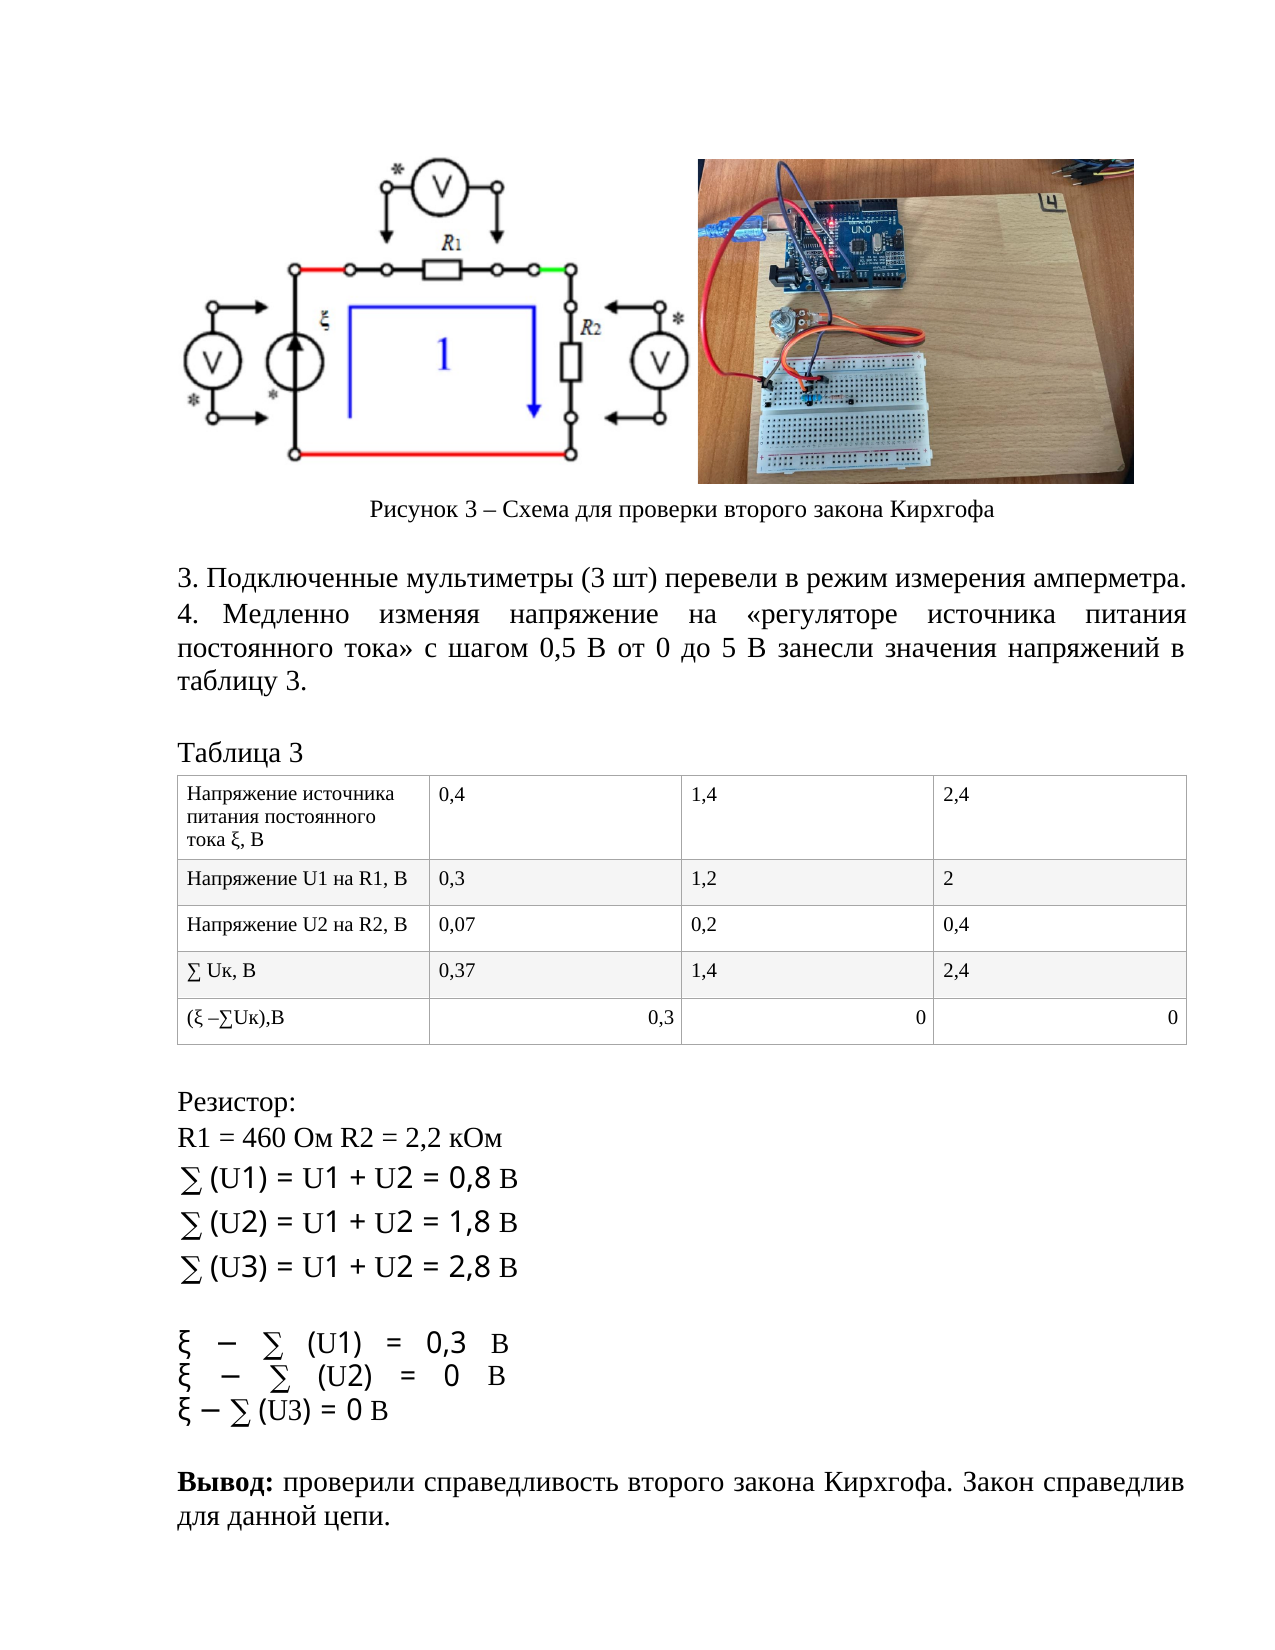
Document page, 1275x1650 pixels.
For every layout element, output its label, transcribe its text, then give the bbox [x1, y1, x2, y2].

table_cell 2 [934, 860, 1186, 905]
text ∑ (U2) = U1 + U2 = 1,8 В [181, 1201, 1198, 1243]
text ∑ (U1) = U1 + U2 = 0,8 В [181, 1156, 1198, 1198]
table_cell 0,37 [430, 952, 681, 997]
table_header Напряжение источника питания постоянного тока ξ, В [178, 776, 429, 859]
table_cell 1,2 [682, 860, 933, 905]
table_header 2,4 [934, 776, 1186, 859]
table_cell Напряжение U2 на R2, В [178, 906, 429, 951]
table_cell 0,3 [430, 999, 681, 1044]
text Вывод: проверили справедливость второго закона Кирхгофа. Закон справедлив для данной цепи. [177, 1464, 1198, 1532]
table_cell 2,4 [934, 952, 1186, 997]
table_cell 0,2 [682, 906, 933, 951]
table_cell ∑ Uк, В [178, 952, 429, 997]
table_cell 0,4 [934, 906, 1186, 951]
table_header 1,4 [682, 776, 933, 859]
text ∑ (U3) = U1 + U2 = 2,8 В [181, 1245, 1198, 1287]
table_cell 0,07 [430, 906, 681, 951]
list Медленно изменяя напряжение на «регуляторе источника питания постоянного тока» с шагом 0,5 В от 0 до 5 В занесли значения напряжений в таблицу 3. [177, 596, 1187, 697]
text Резистор: [177, 1084, 1198, 1117]
table_cell Напряжение U1 на R1, В [178, 860, 429, 905]
text R1 = 460 Ом R2 = 2,2 кОм [177, 1120, 1198, 1153]
table_cell 0 [934, 999, 1186, 1044]
text Рисунок 3 – Схема для проверки второго закона Кирхгофа [193, 494, 1171, 522]
text ξ − ∑ (U1) = 0,3 В ξ − ∑ (U2) = 0 В ξ − ∑ (U3) = 0 В [177, 1327, 533, 1431]
table_cell 0 [682, 999, 933, 1044]
picture [166, 156, 1134, 485]
table_cell 1,4 [682, 952, 933, 997]
table_cell 0,3 [430, 860, 681, 905]
list Подключенные мультиметры (3 шт) перевели в режим измерения амперметра. [177, 561, 1198, 594]
table_cell (ξ –∑Uк),В [178, 999, 429, 1044]
text Таблица 3 [177, 735, 1198, 768]
table_header 0,4 [430, 776, 681, 859]
